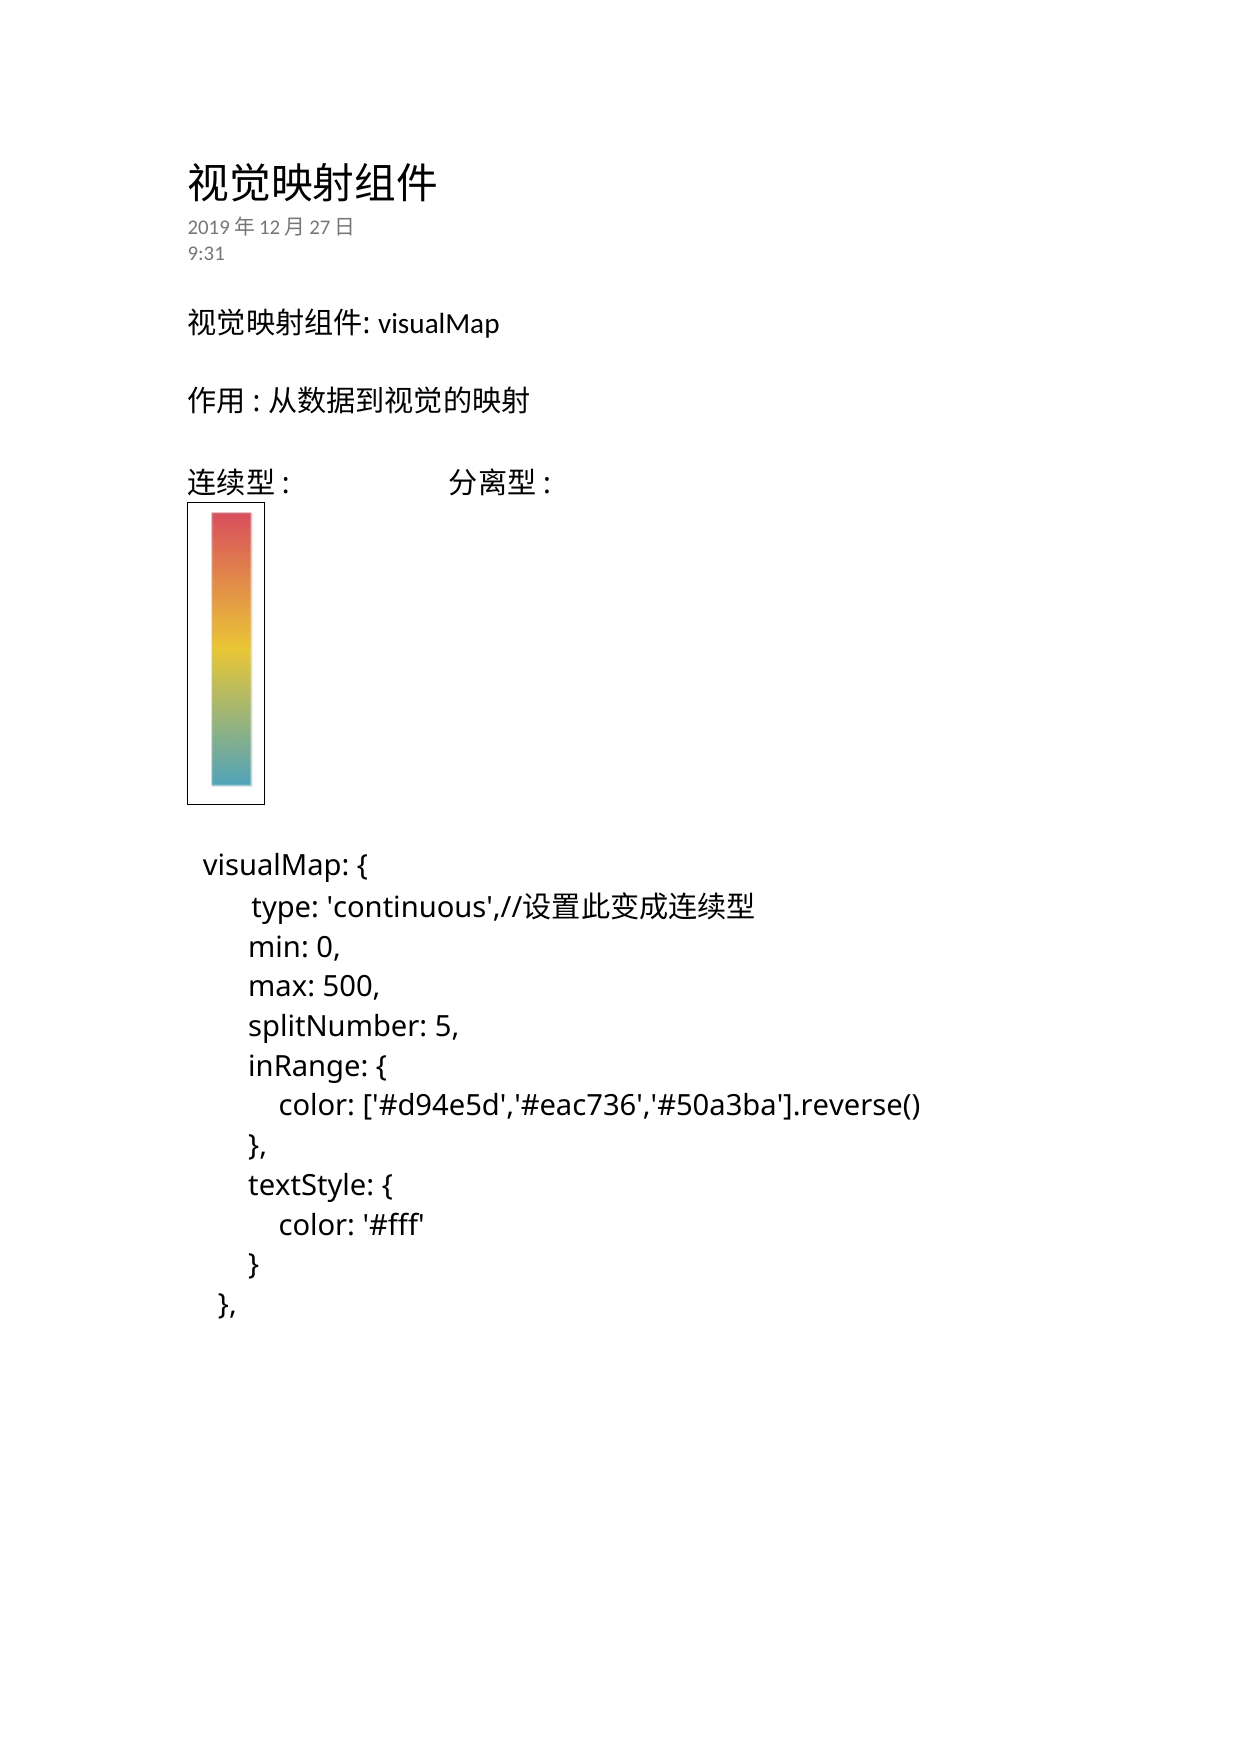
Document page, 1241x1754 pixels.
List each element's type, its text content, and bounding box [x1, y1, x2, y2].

text 视觉映射组件 [187, 150, 1053, 210]
text }, [187, 1124, 1053, 1164]
text inRange: { [187, 1045, 1053, 1085]
text splitNumber: 5, [187, 1005, 1053, 1045]
text textStyle: { [187, 1164, 1053, 1204]
text 9:31 [187, 241, 1053, 266]
text color: '#fff' [187, 1204, 1053, 1243]
text visualMap: { [187, 844, 1053, 883]
text 连续型 : 分离型 : [187, 460, 1053, 502]
picture [188, 503, 264, 804]
text 作用 : 从数据到视觉的映射 [187, 378, 1053, 420]
text type: 'continuous',//设置此变成连续型 [244, 883, 1053, 926]
text 视觉映射组件: visualMap [187, 300, 1053, 342]
text max: 500, [187, 966, 1053, 1005]
text }, [187, 1283, 1053, 1323]
text color: ['#d94e5d','#eac736','#50a3ba'].reverse() [187, 1085, 1053, 1124]
text min: 0, [187, 926, 1053, 966]
text } [187, 1243, 1053, 1283]
text 2019年12月27日 [187, 210, 1053, 241]
